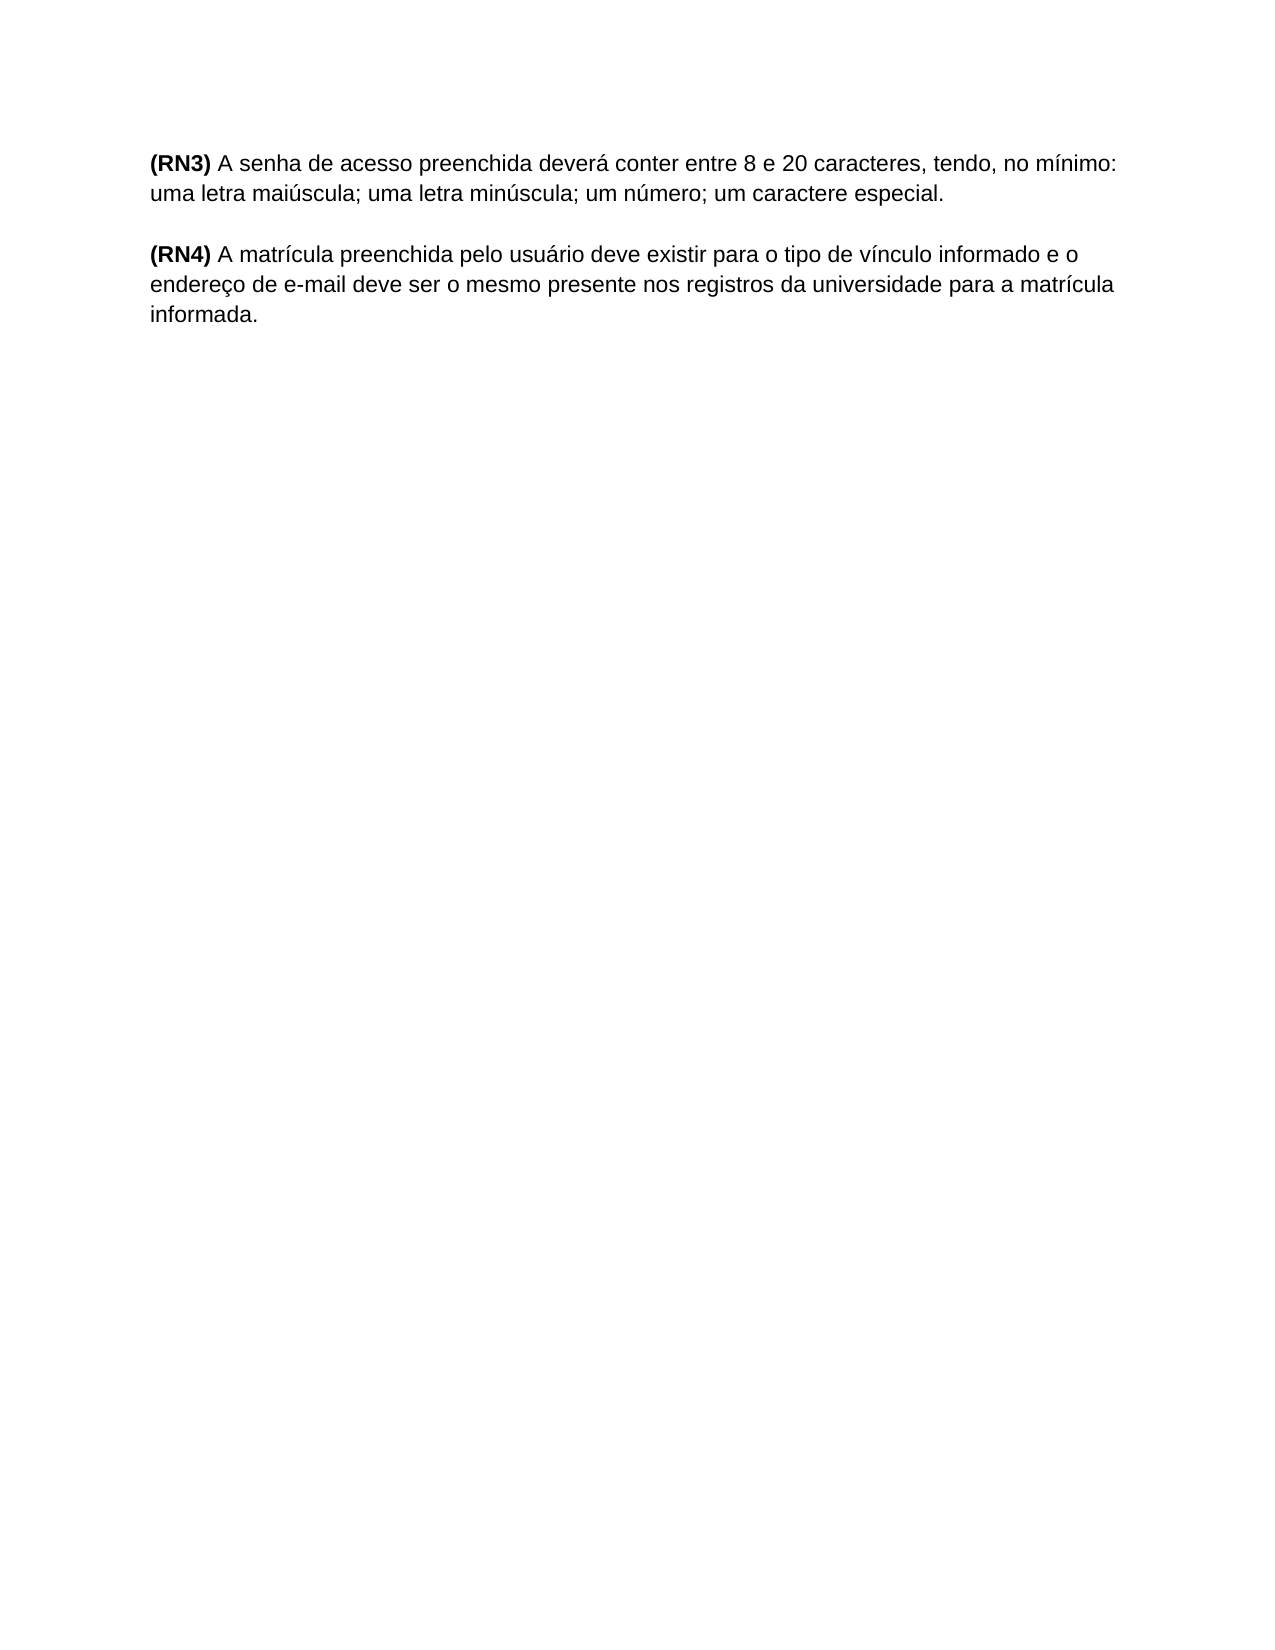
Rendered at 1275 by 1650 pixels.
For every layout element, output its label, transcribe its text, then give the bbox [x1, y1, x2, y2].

text (RN3) A senha de acesso preenchida deverá conter entre 8 e 20 caracteres, tendo, no mínimo: uma letra maiúscula; uma letra minúscula; um número; um caractere especial. [150, 150, 1125, 207]
text (RN4) A matrícula preenchida pelo usuário deve existir para o tipo de vínculo informado e o endereço de e-mail deve ser o mesmo presente nos registros da universidade para a matrícula informada. [150, 241, 1125, 327]
